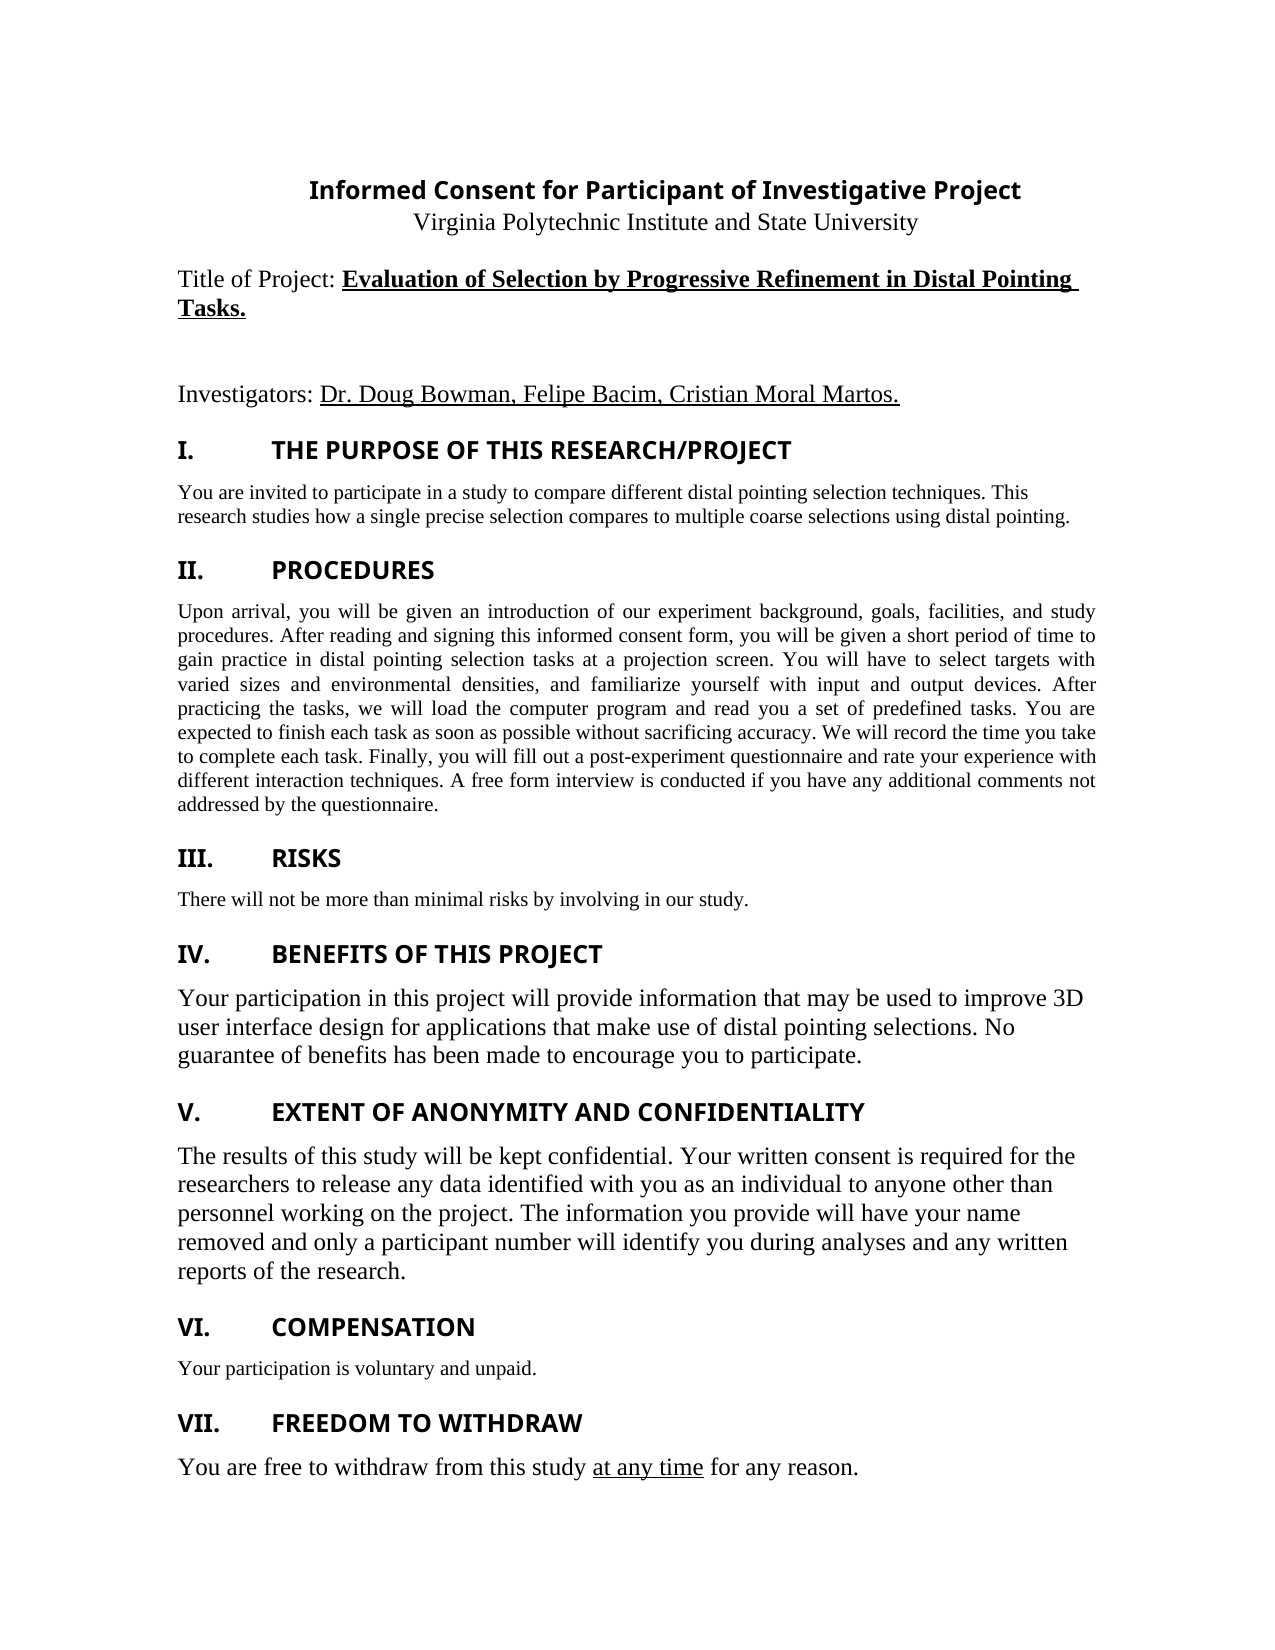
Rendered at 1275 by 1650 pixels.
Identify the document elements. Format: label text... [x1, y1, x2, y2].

subtitle I. THE PURPOSE OF THIS RESEARCH/PROJECT [177, 433, 1098, 467]
subtitle V. EXTENT OF ANONYMITY AND CONFIDENTIALITY [177, 1094, 1098, 1128]
text You are invited to participate in a study to compare different distal pointing selection techniques. This research studies how a single precise selection compares to multiple coarse selections using distal pointing. [177, 479, 1098, 528]
text Investigators: Dr. Doug Bowman, Felipe Bacim, Cristian Moral Martos. [177, 379, 1098, 408]
text Title of Project: Evaluation of Selection by Progressive Refinement in Distal Pointing Tasks. [177, 264, 1098, 322]
subtitle IV. BENEFITS OF THIS PROJECT [177, 936, 1098, 971]
subtitle II. PROCEDURES [177, 553, 1098, 587]
text There will not be more than minimal risks by involving in our study. [177, 887, 1098, 911]
text Your participation in this project will provide information that may be used to improve 3D user interface design for applications that make use of distal pointing selections. No guarantee of benefits has been made to encourage you to participate. [177, 983, 1098, 1069]
subtitle Upon arrival, you will be given an introduction of our experiment background, goals, facilities, and study procedures. After reading and signing this informed consent form, you will be given a short period of time to gain practice in distal pointing selection tasks at a projection screen. You will have to select targets with varied sizes and environmental densities, and familiarize yourself with input and output devices. After practicing the tasks, we will load the computer program and read you a set of predefined tasks. You are expected to finish each task as soon as possible without sacrificing accuracy. We will record the time you take to complete each task. Finally, you will fill out a post-experiment questionnaire and rate your experience with different interaction techniques. A free form interview is conducted if you have any additional comments not addressed by the questionnaire. [177, 599, 1098, 816]
subtitle VI. COMPENSATION [177, 1309, 1098, 1344]
text Your participation is voluntary and unpaid. [177, 1356, 1098, 1380]
subtitle Informed Consent for Participant of Investigative Project [177, 173, 1154, 207]
text Virginia Polytechnic Institute and State University [177, 207, 1154, 236]
text The results of this study will be kept confidential. Your written consent is required for the researchers to release any data identified with you as an individual to anyone other than personnel working on the project. The information you provide will have your name removed and only a participant number will identify you during analyses and any written reports of the research. [177, 1141, 1098, 1284]
text You are free to withdraw from this study at any time for any reason. [177, 1452, 1098, 1481]
subtitle VII. FREEDOM TO WITHDRAW [177, 1405, 1098, 1439]
subtitle III. RISKS [177, 841, 1098, 875]
